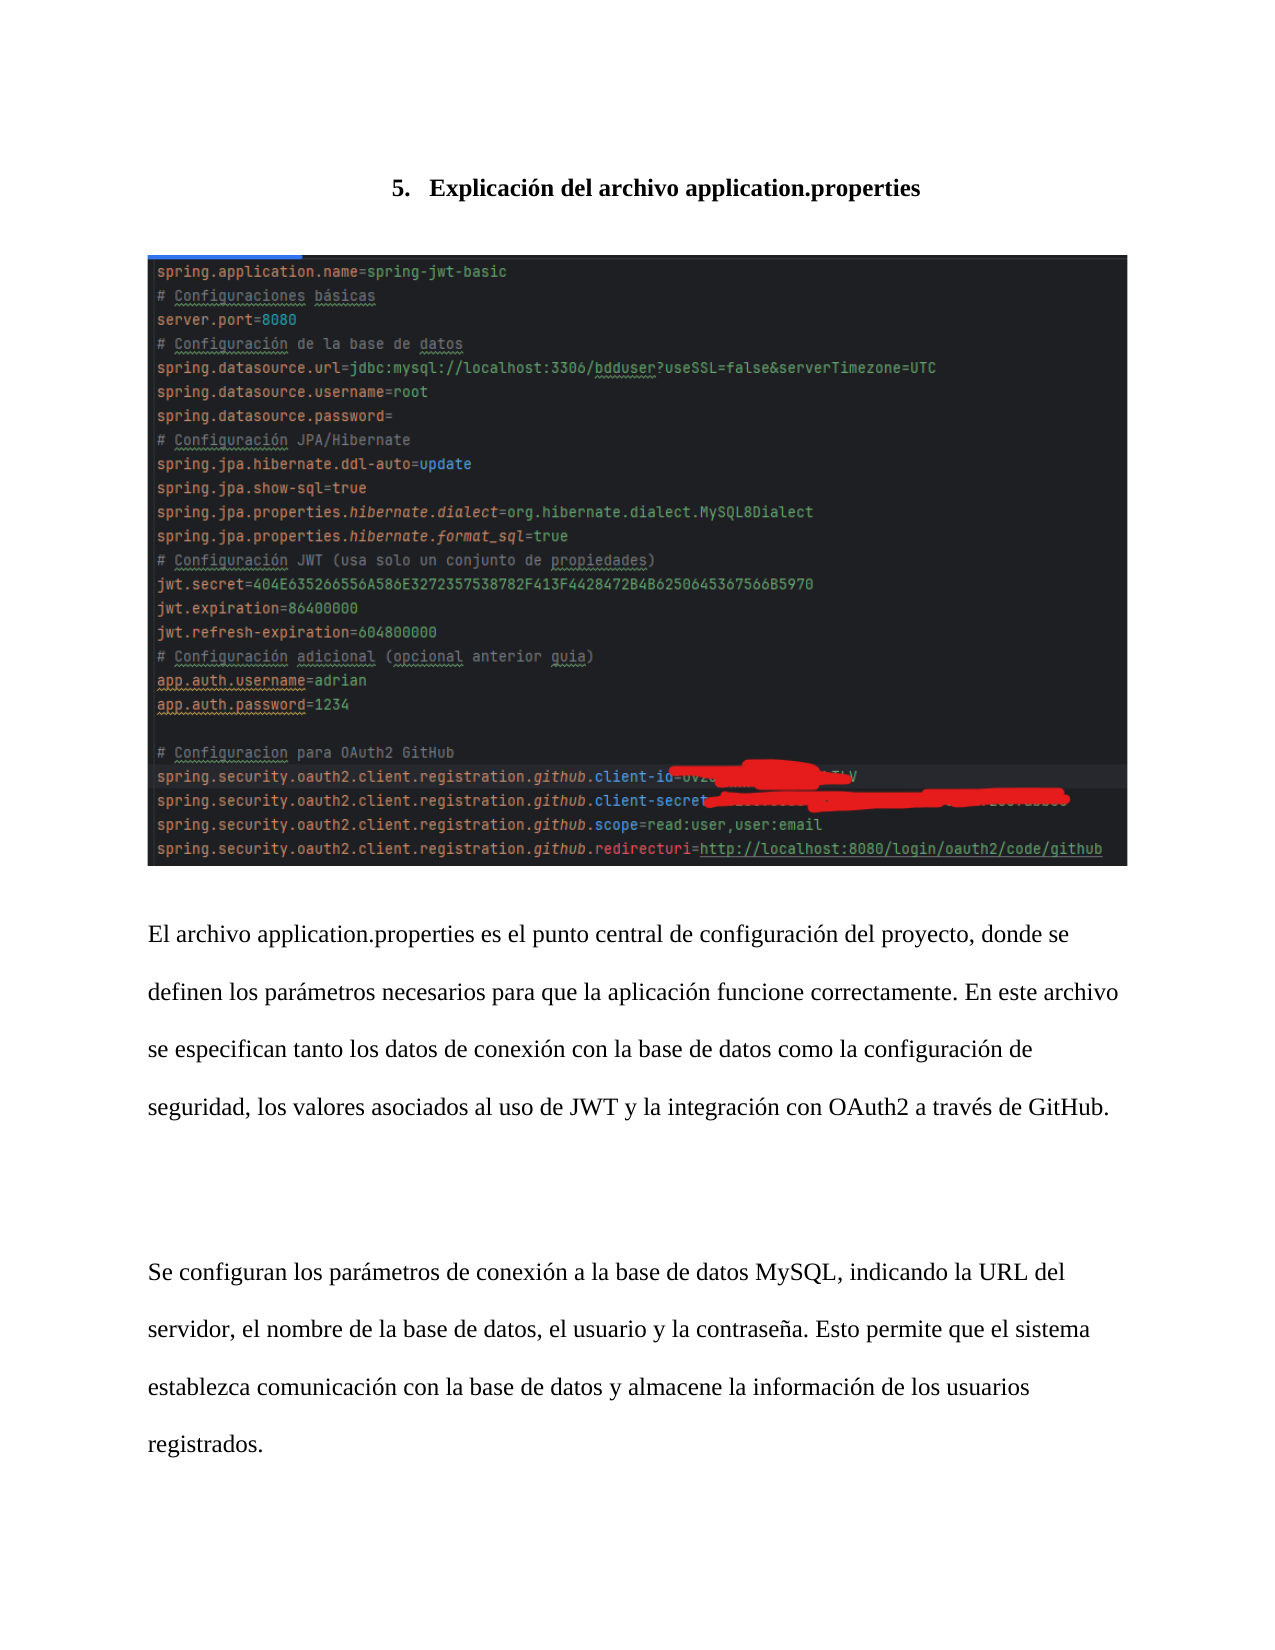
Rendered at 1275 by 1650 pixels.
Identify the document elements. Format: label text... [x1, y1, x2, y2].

text Se configuran los parámetros de conexión a la base de datos MySQL, indicando la URL del servidor, el nombre de la base de datos, el usuario y la contraseña. Esto permite que el sistema establezca comunicación con la base de datos y almacene la información de los usuarios registrados. [148, 1257, 1127, 1458]
picture [147, 255, 1128, 866]
subtitle Explicación del archivo application.properties [185, 173, 1127, 201]
text El archivo application.properties es el punto central de configuración del proyecto, donde se definen los parámetros necesarios para que la aplicación funcione correctamente. En este archivo se especifican tanto los datos de conexión con la base de datos como la configuración de seguridad, los valores asociados al uso de JWT y la integración con OAuth2 a través de GitHub. [148, 919, 1127, 1121]
